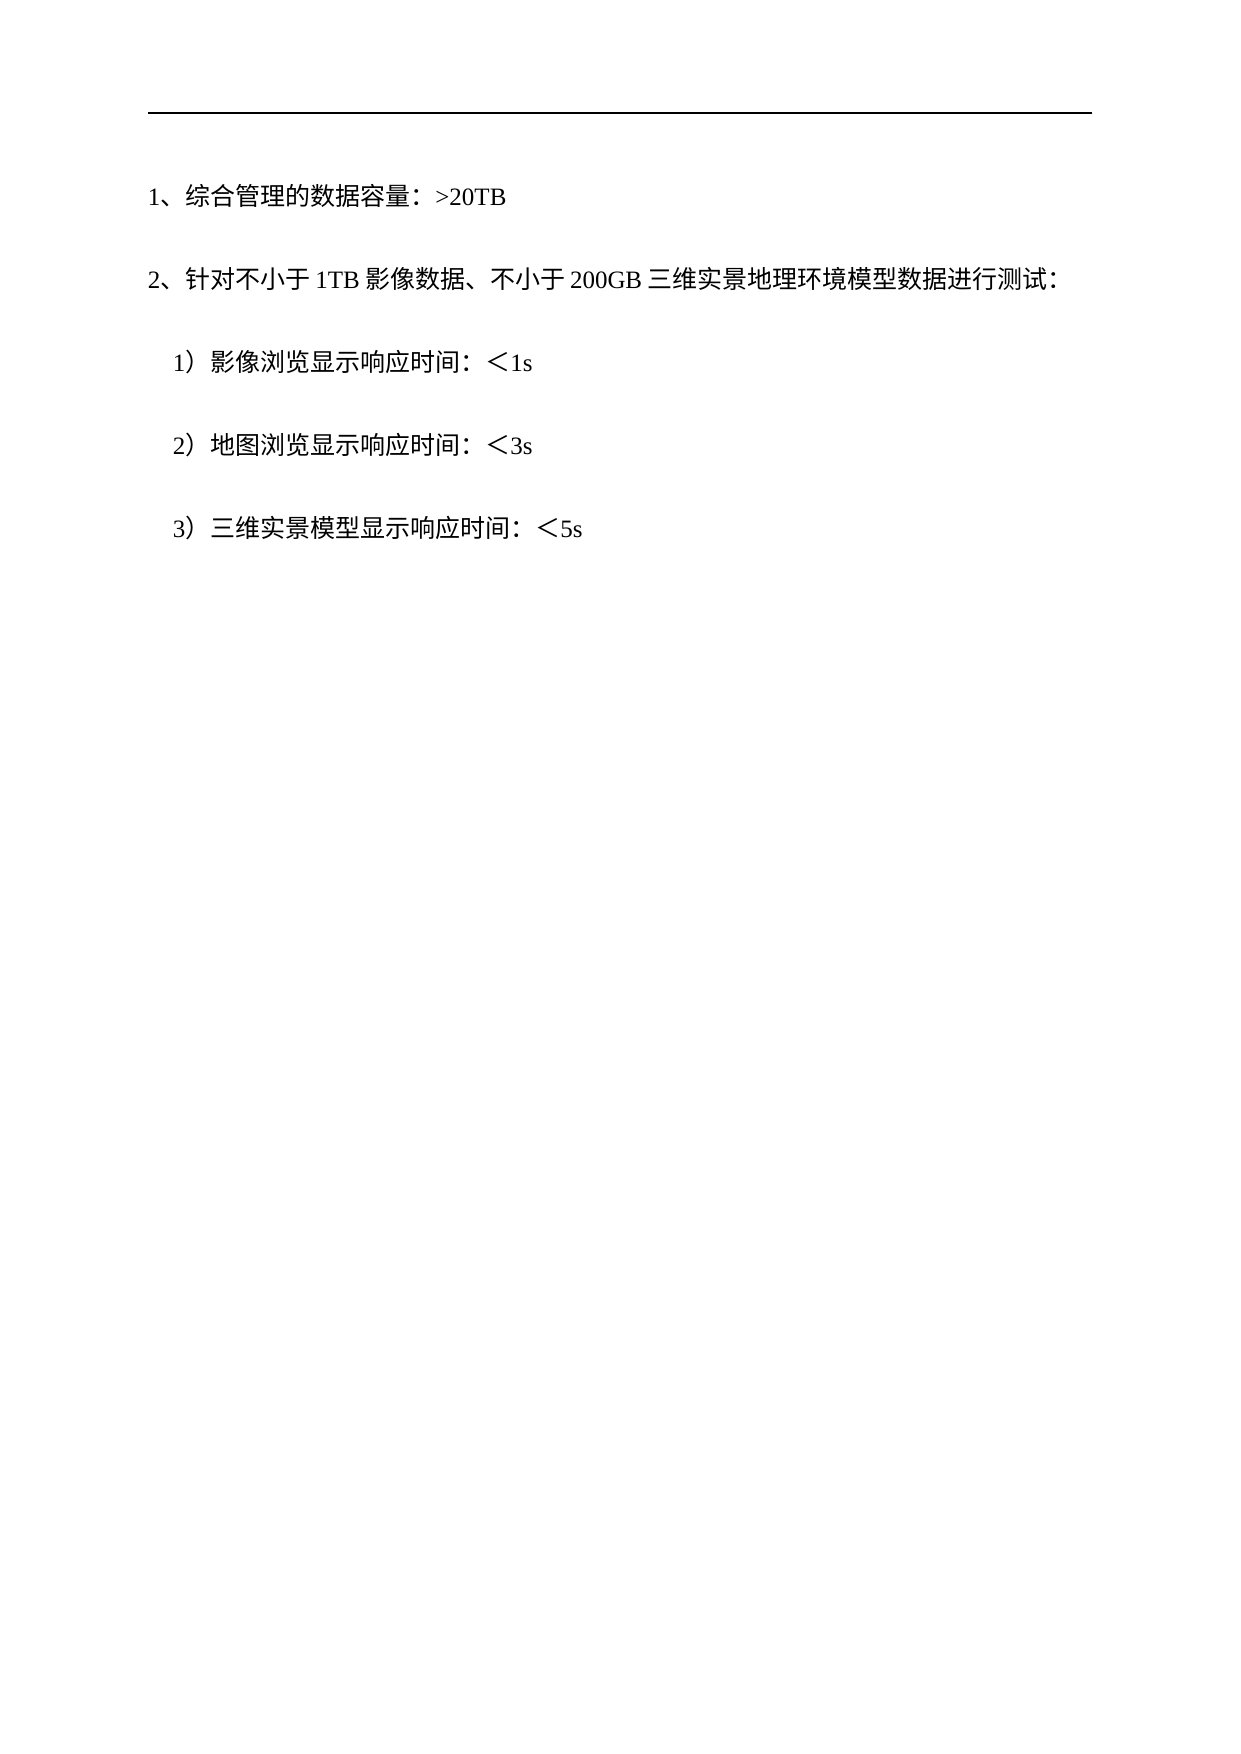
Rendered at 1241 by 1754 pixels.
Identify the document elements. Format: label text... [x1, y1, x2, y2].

text 1、综合管理的数据容量：>20TB [148, 162, 1092, 227]
text 2、针对不小于1TB影像数据、不小于200GB三维实景地理环境模型数据进行测试： [148, 245, 1092, 310]
text 3）三维实景模型显示响应时间：＜5s [148, 494, 1092, 559]
text 2）地图浏览显示响应时间：＜3s [148, 411, 1092, 476]
text 1）影像浏览显示响应时间：＜1s [148, 328, 1092, 393]
